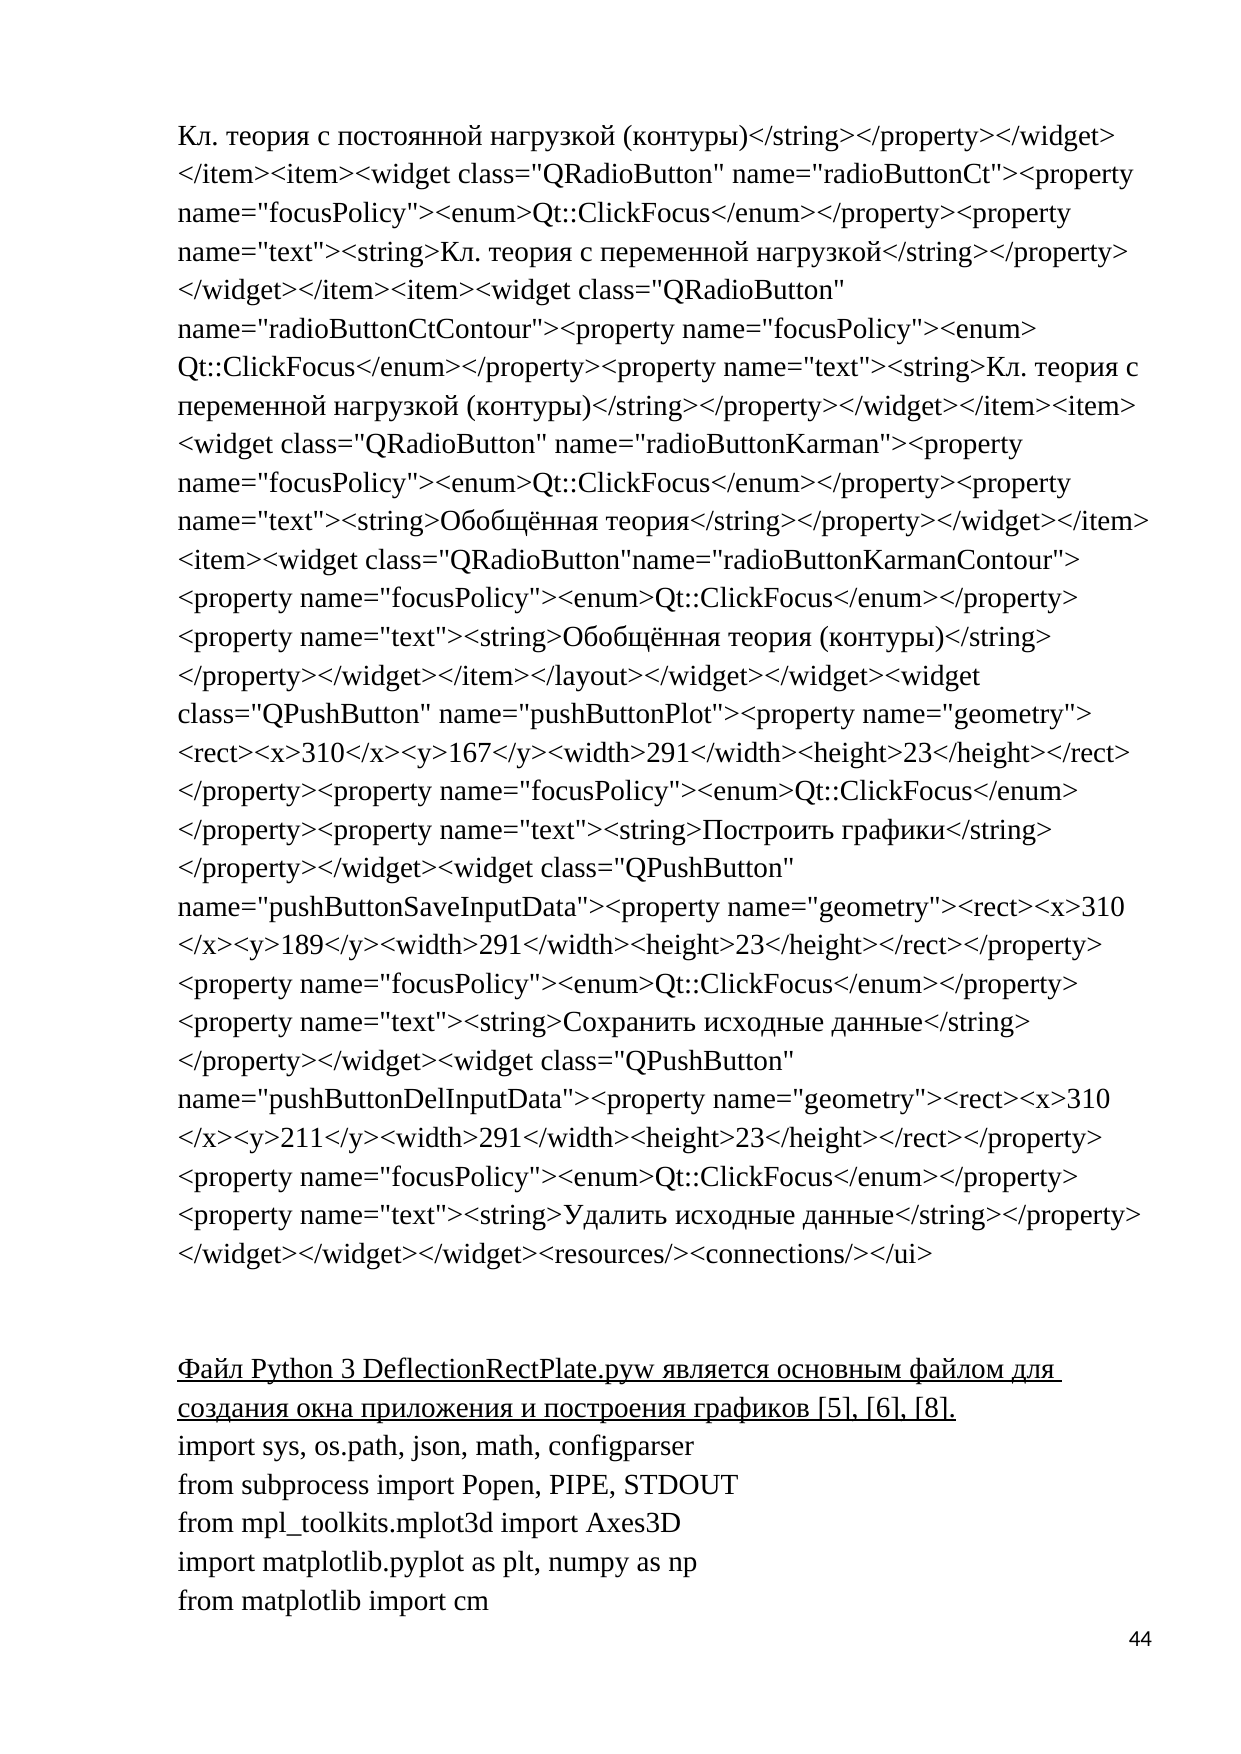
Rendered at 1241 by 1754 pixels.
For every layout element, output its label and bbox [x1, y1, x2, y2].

text [177, 118, 1152, 1616]
